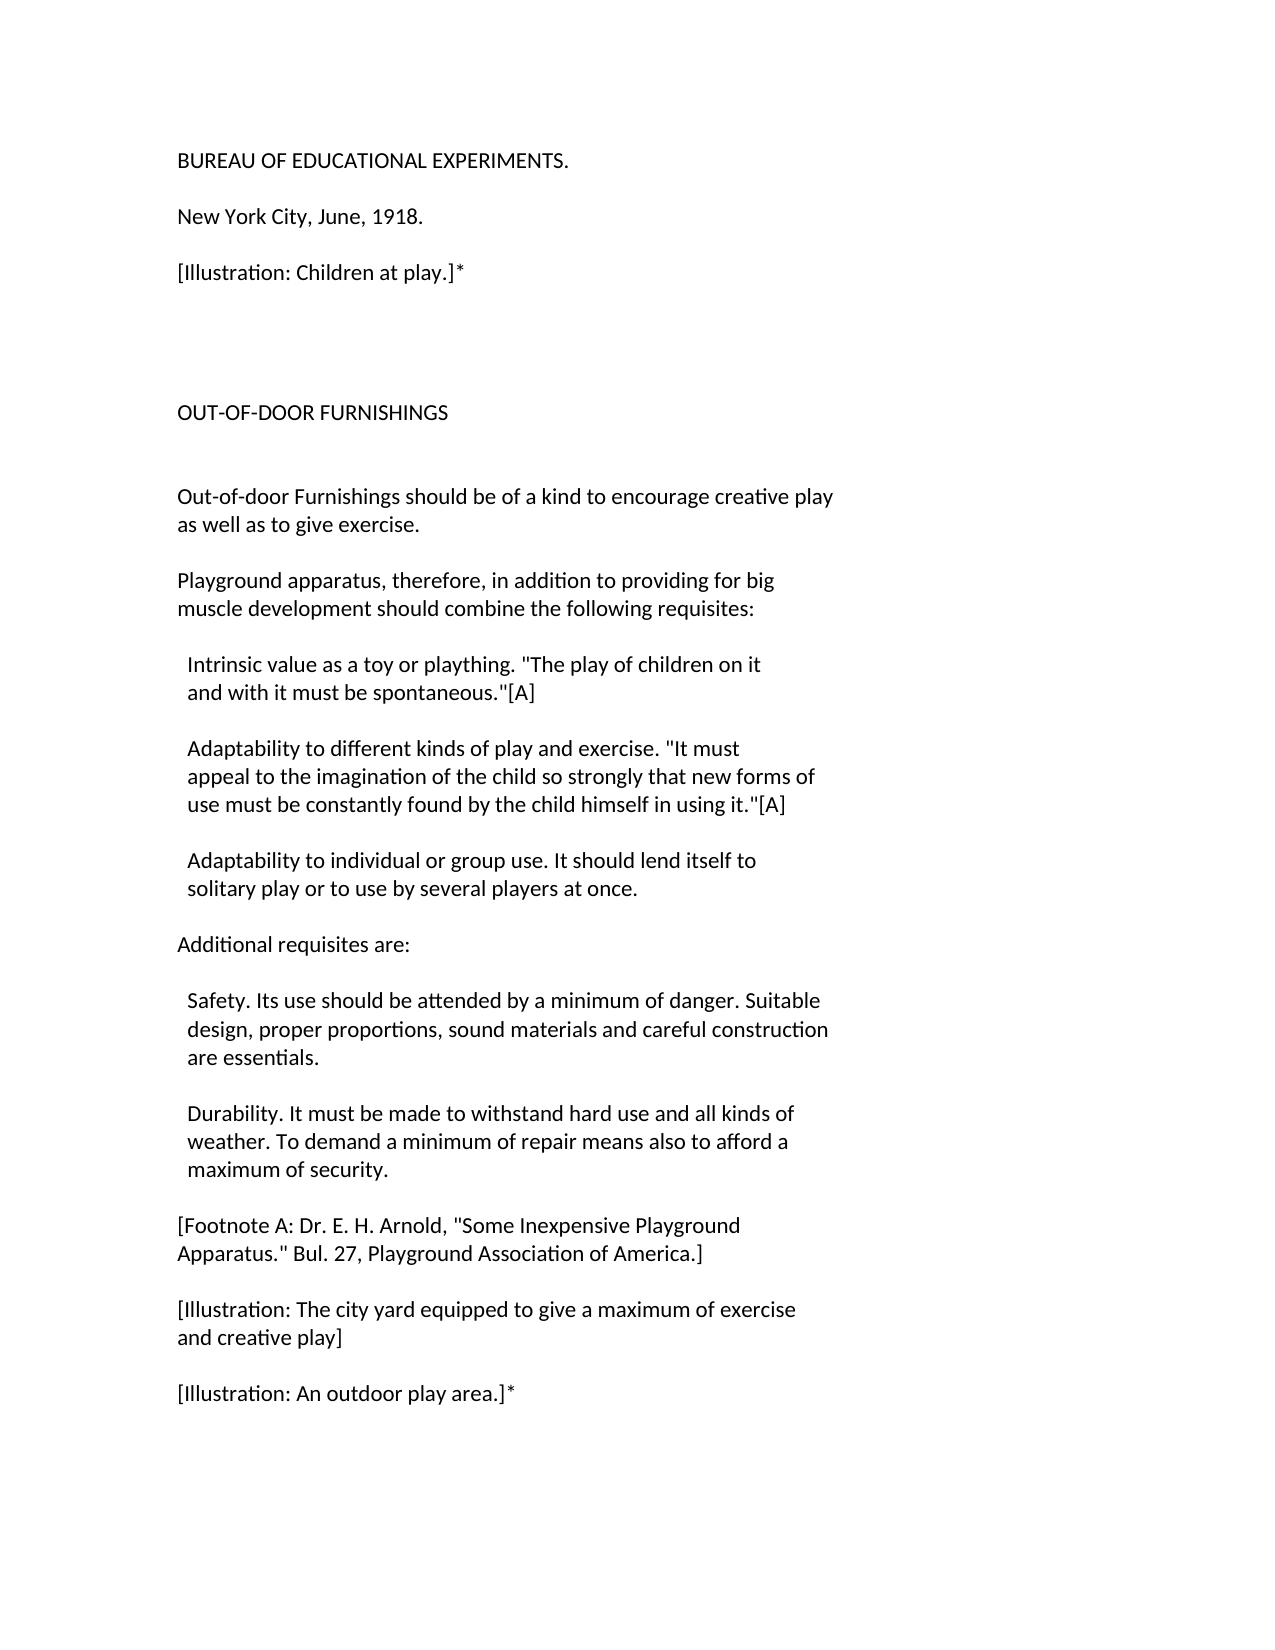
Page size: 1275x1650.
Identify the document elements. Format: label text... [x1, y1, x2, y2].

text Adaptability to individual or group use. It should lend itself to [177, 847, 1186, 874]
text Apparatus." Bul. 27, Playground Association of America.] [177, 1239, 1186, 1267]
text Adaptability to different kinds of play and exercise. "It must [177, 734, 1186, 762]
text maximum of security. [177, 1155, 1186, 1183]
text muscle development should combine the following requisites: [177, 594, 1186, 622]
text Intrinsic value as a toy or plaything. "The play of children on it [177, 650, 1186, 678]
text [Illustration: Children at play.]* [177, 258, 1186, 286]
text Playground apparatus, therefore, in addition to providing for big [177, 566, 1186, 594]
text weather. To demand a minimum of repair means also to afford a [177, 1127, 1186, 1155]
text Durability. It must be made to withstand hard use and all kinds of [177, 1099, 1186, 1127]
text as well as to give exercise. [177, 510, 1186, 538]
text New York City, June, 1918. [177, 202, 1186, 230]
text BUREAU OF EDUCATIONAL EXPERIMENTS. [177, 146, 1186, 174]
text Safety. Its use should be attended by a minimum of danger. Suitable [177, 987, 1186, 1015]
text and creative play] [177, 1323, 1186, 1351]
text [Footnote A: Dr. E. H. Arnold, "Some Inexpensive Playground [177, 1211, 1186, 1239]
text are essentials. [177, 1043, 1186, 1071]
text and with it must be spontaneous."[A] [177, 678, 1186, 706]
text use must be constantly found by the child himself in using it."[A] [177, 791, 1186, 818]
text solitary play or to use by several players at once. [177, 874, 1186, 903]
text Out-of-door Furnishings should be of a kind to encourage creative play [177, 482, 1186, 510]
text design, proper proportions, sound materials and careful construction [177, 1015, 1186, 1043]
text appeal to the imagination of the child so strongly that new forms of [177, 762, 1186, 791]
text Additional requisites are: [177, 931, 1186, 959]
text OUT-OF-DOOR FURNISHINGS [177, 398, 1186, 426]
text [Illustration: An outdoor play area.]* [177, 1379, 1186, 1407]
text [Illustration: The city yard equipped to give a maximum of exercise [177, 1295, 1186, 1323]
